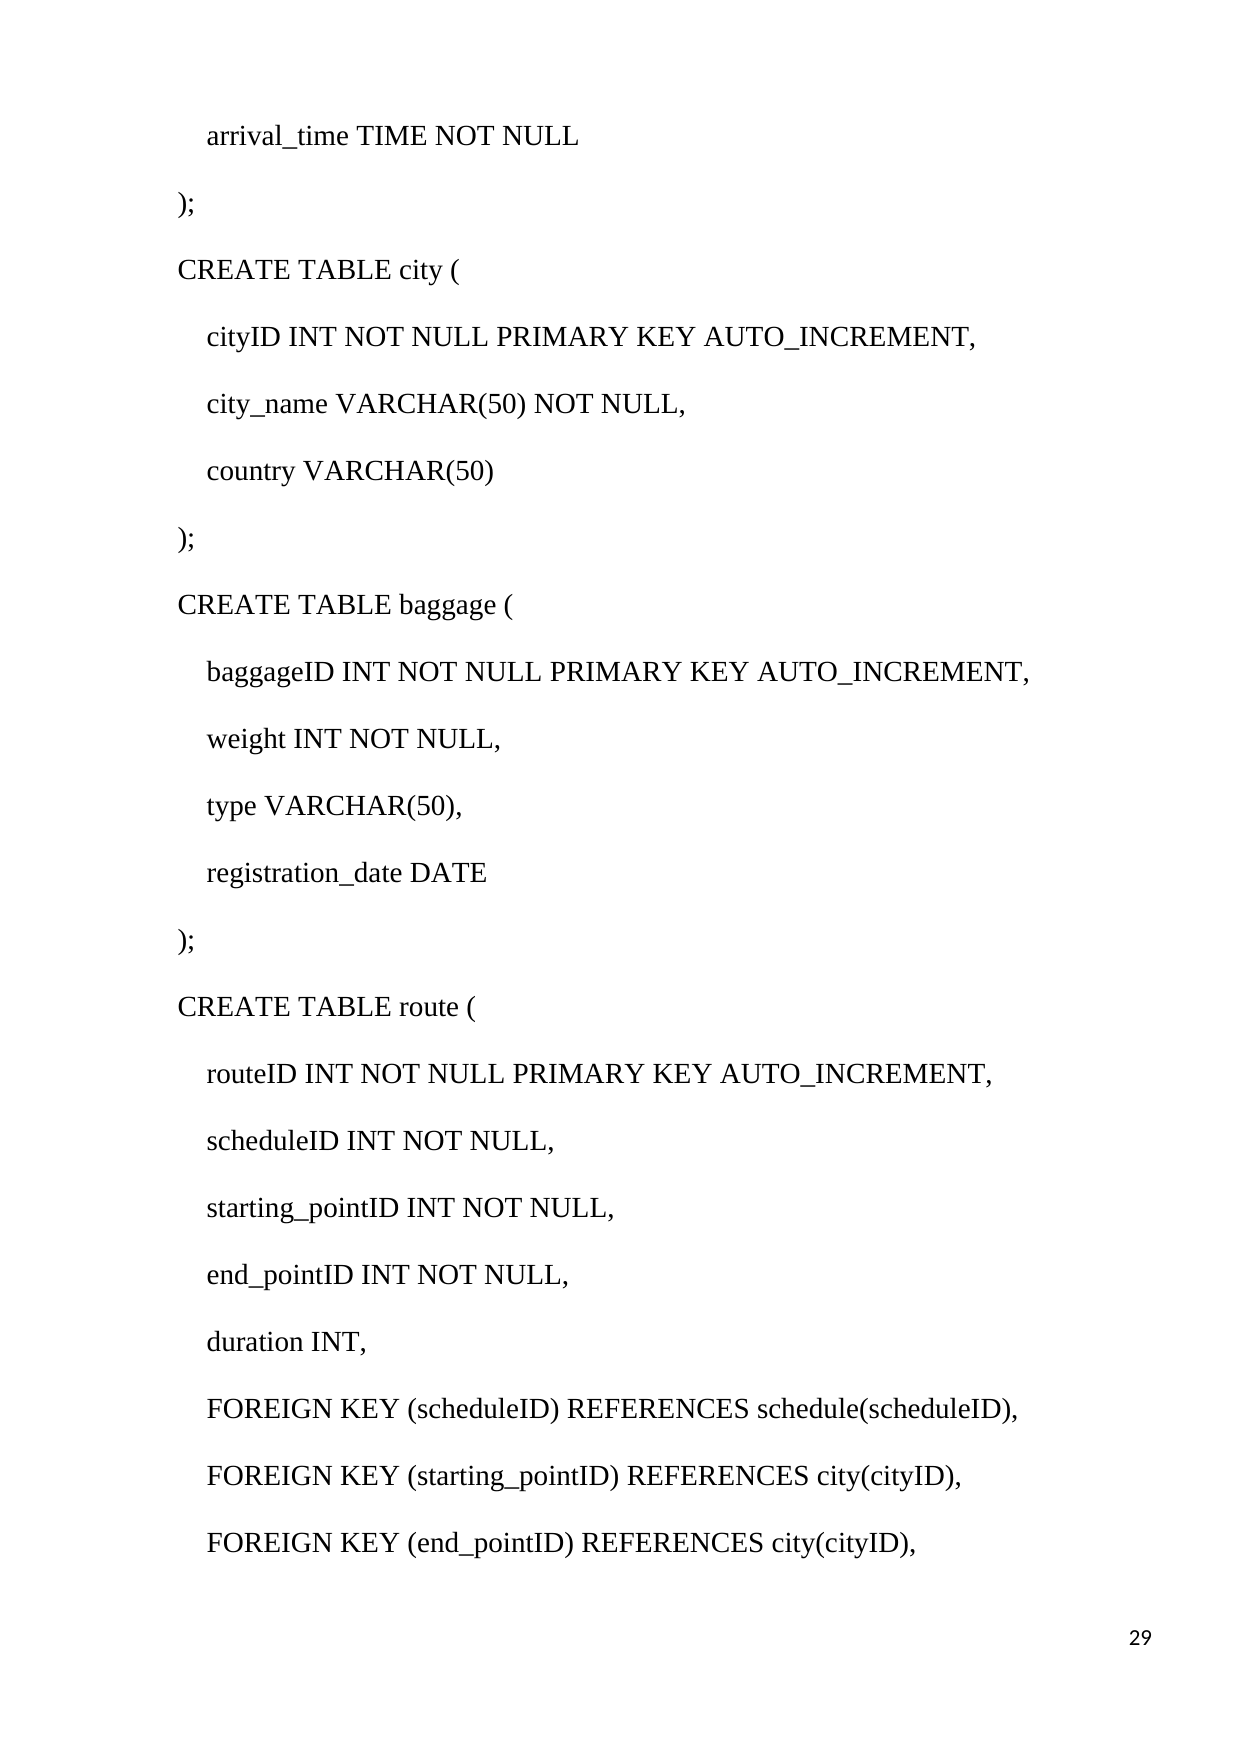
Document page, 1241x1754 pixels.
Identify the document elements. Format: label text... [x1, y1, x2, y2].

text starting_pointID INT NOT NULL, [177, 1190, 1152, 1223]
text CREATE TABLE baggage ( [177, 587, 1152, 621]
text city_name VARCHAR(50) NOT NULL, [177, 386, 1152, 419]
text ); [177, 185, 1152, 219]
text FOREIGN KEY (starting_pointID) REFERENCES city(cityID), [177, 1458, 1152, 1491]
text duration INT, [177, 1324, 1152, 1357]
text weight INT NOT NULL, [177, 721, 1152, 754]
text scheduleID INT NOT NULL, [177, 1123, 1152, 1156]
text cityID INT NOT NULL PRIMARY KEY AUTO_INCREMENT, [177, 319, 1152, 353]
text FOREIGN KEY (scheduleID) REFERENCES schedule(scheduleID), [177, 1391, 1152, 1424]
text country VARCHAR(50) [177, 453, 1152, 487]
text registration_date DATE [177, 855, 1152, 888]
text CREATE TABLE route ( [177, 989, 1152, 1022]
text routeID INT NOT NULL PRIMARY KEY AUTO_INCREMENT, [177, 1056, 1152, 1089]
text ); [177, 922, 1152, 955]
text type VARCHAR(50), [177, 788, 1152, 821]
text FOREIGN KEY (end_pointID) REFERENCES city(cityID), [177, 1525, 1152, 1558]
text end_pointID INT NOT NULL, [177, 1257, 1152, 1290]
text arrival_time TIME NOT NULL [177, 118, 1152, 152]
text CREATE TABLE city ( [177, 252, 1152, 286]
text ); [177, 520, 1152, 553]
text baggageID INT NOT NULL PRIMARY KEY AUTO_INCREMENT, [177, 654, 1152, 687]
